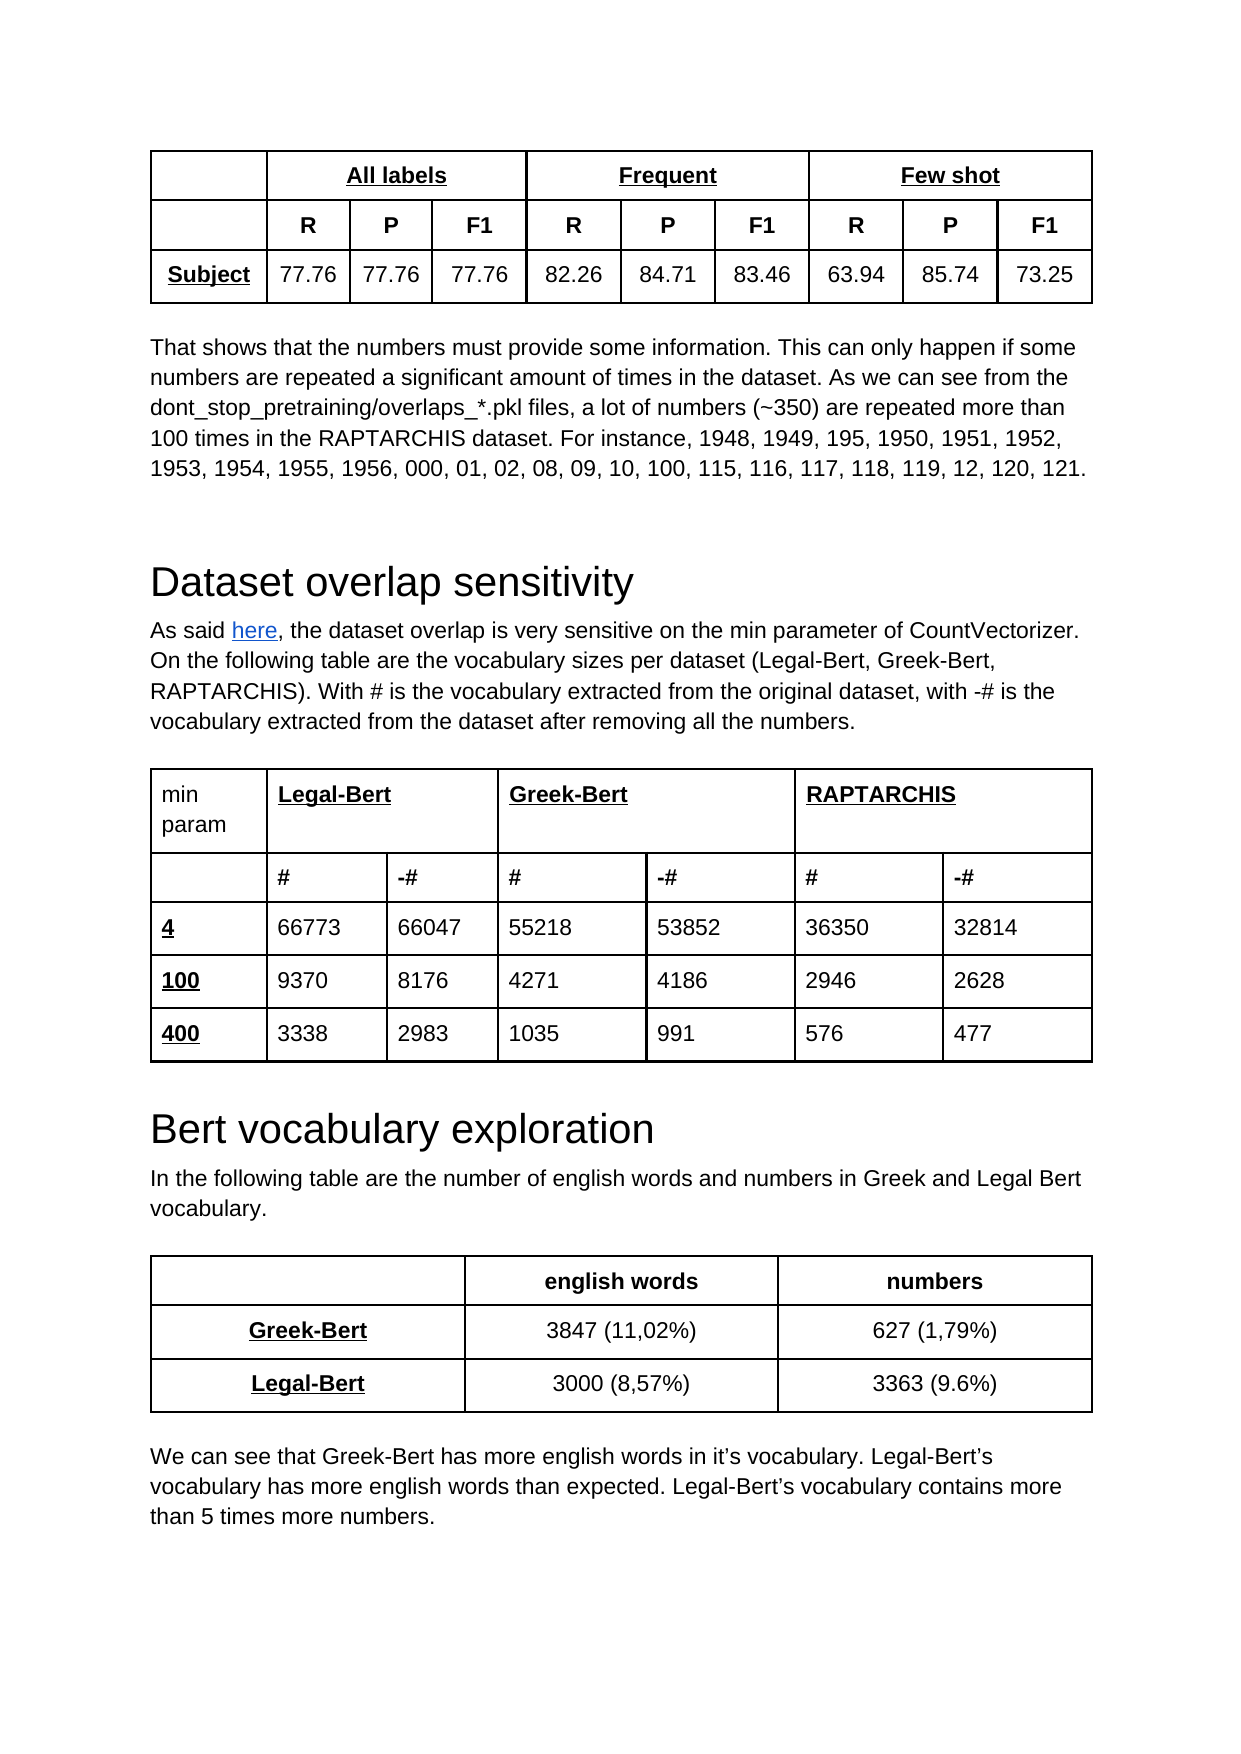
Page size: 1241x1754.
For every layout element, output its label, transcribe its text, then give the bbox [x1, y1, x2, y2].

table_header Few shot [810, 152, 1091, 199]
table_cell 3000 (8,57%) [466, 1360, 777, 1411]
table_cell Legal-Bert [152, 1360, 464, 1411]
table_cell F1 [716, 201, 808, 248]
table_cell 8176 [388, 956, 497, 1007]
table_cell R [810, 201, 902, 248]
table_cell 4271 [499, 956, 645, 1007]
table_cell Greek-Bert [152, 1306, 464, 1357]
table_cell 9370 [268, 956, 386, 1007]
table_header [152, 1257, 464, 1304]
table_cell -# [648, 854, 794, 901]
text As said here, the dataset overlap is very sensitive on the min parameter of CountVectorizer. On the following table are the vocabulary sizes per dataset (Legal-Bert, Greek-Bert, RAPTARCHIS). With # is the vocabulary extracted from the original dataset, with -# is the vocabulary extracted from the dataset after removing all the numbers. [150, 617, 1090, 734]
table_cell 55218 [499, 903, 645, 954]
table_cell 84.71 [622, 251, 714, 302]
table_cell 477 [944, 1009, 1091, 1060]
text In the following table are the number of english words and numbers in Greek and Legal Bert vocabulary. [150, 1164, 1090, 1221]
table_cell -# [388, 854, 497, 901]
subtitle Bert vocabulary exploration [150, 1104, 1090, 1152]
table_cell 3363 (9.6%) [779, 1360, 1091, 1411]
table_cell [152, 854, 266, 901]
table_header [152, 152, 266, 199]
table_cell 77.76 [351, 251, 431, 302]
table_cell 2628 [944, 956, 1091, 1007]
text That shows that the numbers must provide some information. This can only happen if some numbers are repeated a significant amount of times in the dataset. As we can see from the dont_stop_pretraining/overlaps_*.pkl files, a lot of numbers (~350) are repeated more than 100 times in the RAPTARCHIS dataset. For instance, 1948, 1949, 195, 1950, 1951, 1952, 1953, 1954, 1955, 1956, 000, 01, 02, 08, 09, 10, 100, 115, 116, 117, 118, 119, 12, 120, 121. [150, 334, 1090, 481]
table_cell 77.76 [268, 251, 349, 302]
table_header All labels [268, 152, 525, 199]
table_cell 32814 [944, 903, 1091, 954]
table_cell F1 [999, 201, 1091, 248]
table_header RAPTARCHIS [796, 770, 1091, 852]
table_cell 4186 [648, 956, 794, 1007]
table_cell P [904, 201, 996, 248]
table_cell 2946 [796, 956, 942, 1007]
table_header english words [466, 1257, 777, 1304]
table_header Greek-Bert [499, 770, 794, 852]
table_cell 991 [648, 1009, 794, 1060]
table_cell 82.26 [528, 251, 620, 302]
table_cell R [268, 201, 349, 248]
subtitle Dataset overlap sensitivity [150, 557, 1090, 605]
table_header Frequent [528, 152, 808, 199]
table_cell 100 [152, 956, 266, 1007]
table_header Legal-Bert [268, 770, 497, 852]
table_cell 3847 (11,02%) [466, 1306, 777, 1357]
table_cell P [351, 201, 431, 248]
table_cell 66047 [388, 903, 497, 954]
table_cell 63.94 [810, 251, 902, 302]
table_cell 85.74 [904, 251, 996, 302]
table_cell 83.46 [716, 251, 808, 302]
table_cell 2983 [388, 1009, 497, 1060]
table_cell Subject [152, 251, 266, 302]
table_cell 1035 [499, 1009, 645, 1060]
table_cell 66773 [268, 903, 386, 954]
table_cell 627 (1,79%) [779, 1306, 1091, 1357]
table_cell 400 [152, 1009, 266, 1060]
table_header numbers [779, 1257, 1091, 1304]
table_cell 3338 [268, 1009, 386, 1060]
table_cell P [622, 201, 714, 248]
table_cell 77.76 [433, 251, 525, 302]
table_cell R [528, 201, 620, 248]
table_cell 36350 [796, 903, 942, 954]
table_cell -# [944, 854, 1091, 901]
table_cell 576 [796, 1009, 942, 1060]
table_header min param [152, 770, 266, 852]
table_cell F1 [433, 201, 525, 248]
text We can see that Greek-Bert has more english words in it’s vocabulary. Legal-Bert’s vocabulary has more english words than expected. Legal-Bert’s vocabulary contains more than 5 times more numbers. [150, 1443, 1090, 1530]
table_cell 73.25 [999, 251, 1091, 302]
table_cell 53852 [648, 903, 794, 954]
table_cell [152, 201, 266, 248]
table_cell # [268, 854, 386, 901]
table_cell 4 [152, 903, 266, 954]
table_cell # [796, 854, 942, 901]
table_cell # [499, 854, 645, 901]
